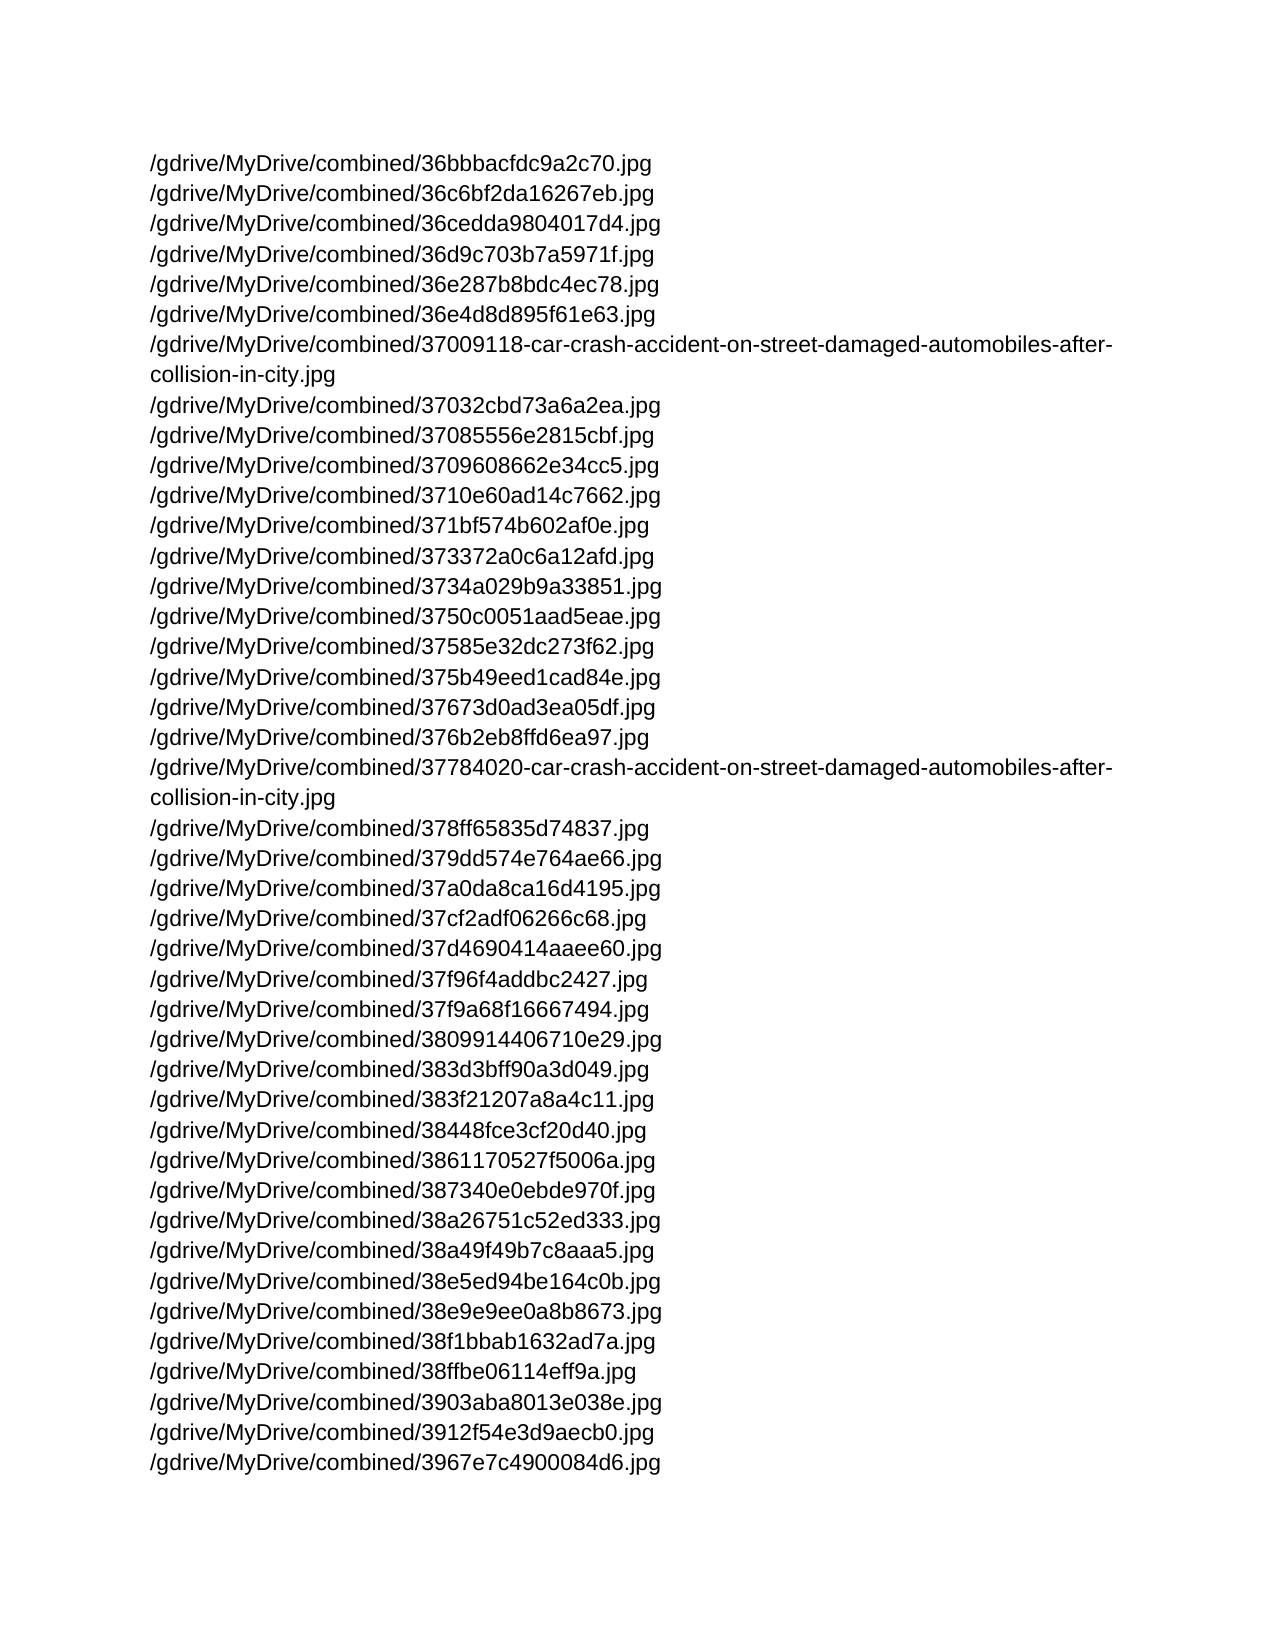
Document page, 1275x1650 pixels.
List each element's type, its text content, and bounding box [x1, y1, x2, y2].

text /gdrive/MyDrive/combined/375b49eed1cad84e.jpg [150, 663, 1125, 690]
text /gdrive/MyDrive/combined/38448fce3cf20d40.jpg [150, 1117, 1125, 1143]
text /gdrive/MyDrive/combined/37585e32dc273f62.jpg [150, 633, 1125, 660]
text /gdrive/MyDrive/combined/37784020-car-crash-accident-on-street-damaged-automobiles-after-collision-in-city.jpg [150, 754, 1125, 811]
text /gdrive/MyDrive/combined/36e287b8bdc4ec78.jpg [150, 271, 1125, 297]
text /gdrive/MyDrive/combined/3809914406710e29.jpg [150, 1026, 1125, 1052]
text /gdrive/MyDrive/combined/378ff65835d74837.jpg [150, 814, 1125, 841]
text /gdrive/MyDrive/combined/376b2eb8ffd6ea97.jpg [150, 724, 1125, 750]
text /gdrive/MyDrive/combined/37673d0ad3ea05df.jpg [150, 694, 1125, 720]
text /gdrive/MyDrive/combined/36e4d8d895f61e63.jpg [150, 301, 1125, 327]
text /gdrive/MyDrive/combined/3710e60ad14c7662.jpg [150, 482, 1125, 509]
text /gdrive/MyDrive/combined/383f21207a8a4c11.jpg [150, 1086, 1125, 1113]
text /gdrive/MyDrive/combined/37f96f4addbc2427.jpg [150, 966, 1125, 992]
text /gdrive/MyDrive/combined/3709608662e34cc5.jpg [150, 452, 1125, 478]
text /gdrive/MyDrive/combined/371bf574b602af0e.jpg [150, 512, 1125, 539]
text /gdrive/MyDrive/combined/37009118-car-crash-accident-on-street-damaged-automobiles-after-collision-in-city.jpg [150, 331, 1125, 388]
text /gdrive/MyDrive/combined/38ffbe06114eff9a.jpg [150, 1358, 1125, 1385]
text /gdrive/MyDrive/combined/3912f54e3d9aecb0.jpg [150, 1419, 1125, 1445]
text /gdrive/MyDrive/combined/37f9a68f16667494.jpg [150, 996, 1125, 1022]
text /gdrive/MyDrive/combined/383d3bff90a3d049.jpg [150, 1056, 1125, 1083]
text /gdrive/MyDrive/combined/373372a0c6a12afd.jpg [150, 543, 1125, 569]
text /gdrive/MyDrive/combined/36d9c703b7a5971f.jpg [150, 241, 1125, 267]
text /gdrive/MyDrive/combined/37d4690414aaee60.jpg [150, 935, 1125, 962]
text /gdrive/MyDrive/combined/37a0da8ca16d4195.jpg [150, 875, 1125, 901]
text /gdrive/MyDrive/combined/3967e7c4900084d6.jpg [150, 1449, 1125, 1475]
text /gdrive/MyDrive/combined/36c6bf2da16267eb.jpg [150, 180, 1125, 207]
text /gdrive/MyDrive/combined/36cedda9804017d4.jpg [150, 210, 1125, 237]
text /gdrive/MyDrive/combined/37cf2adf06266c68.jpg [150, 905, 1125, 932]
text /gdrive/MyDrive/combined/36bbbacfdc9a2c70.jpg [150, 150, 1125, 176]
text /gdrive/MyDrive/combined/379dd574e764ae66.jpg [150, 845, 1125, 871]
text /gdrive/MyDrive/combined/3734a029b9a33851.jpg [150, 573, 1125, 599]
text /gdrive/MyDrive/combined/38e9e9ee0a8b8673.jpg [150, 1298, 1125, 1324]
text /gdrive/MyDrive/combined/3903aba8013e038e.jpg [150, 1388, 1125, 1415]
text /gdrive/MyDrive/combined/3750c0051aad5eae.jpg [150, 603, 1125, 629]
text /gdrive/MyDrive/combined/37032cbd73a6a2ea.jpg [150, 392, 1125, 418]
text /gdrive/MyDrive/combined/3861170527f5006a.jpg [150, 1147, 1125, 1173]
text /gdrive/MyDrive/combined/38f1bbab1632ad7a.jpg [150, 1328, 1125, 1354]
text /gdrive/MyDrive/combined/38a26751c52ed333.jpg [150, 1207, 1125, 1234]
text /gdrive/MyDrive/combined/38a49f49b7c8aaa5.jpg [150, 1237, 1125, 1264]
text /gdrive/MyDrive/combined/38e5ed94be164c0b.jpg [150, 1268, 1125, 1294]
text /gdrive/MyDrive/combined/37085556e2815cbf.jpg [150, 422, 1125, 448]
text /gdrive/MyDrive/combined/387340e0ebde970f.jpg [150, 1177, 1125, 1203]
